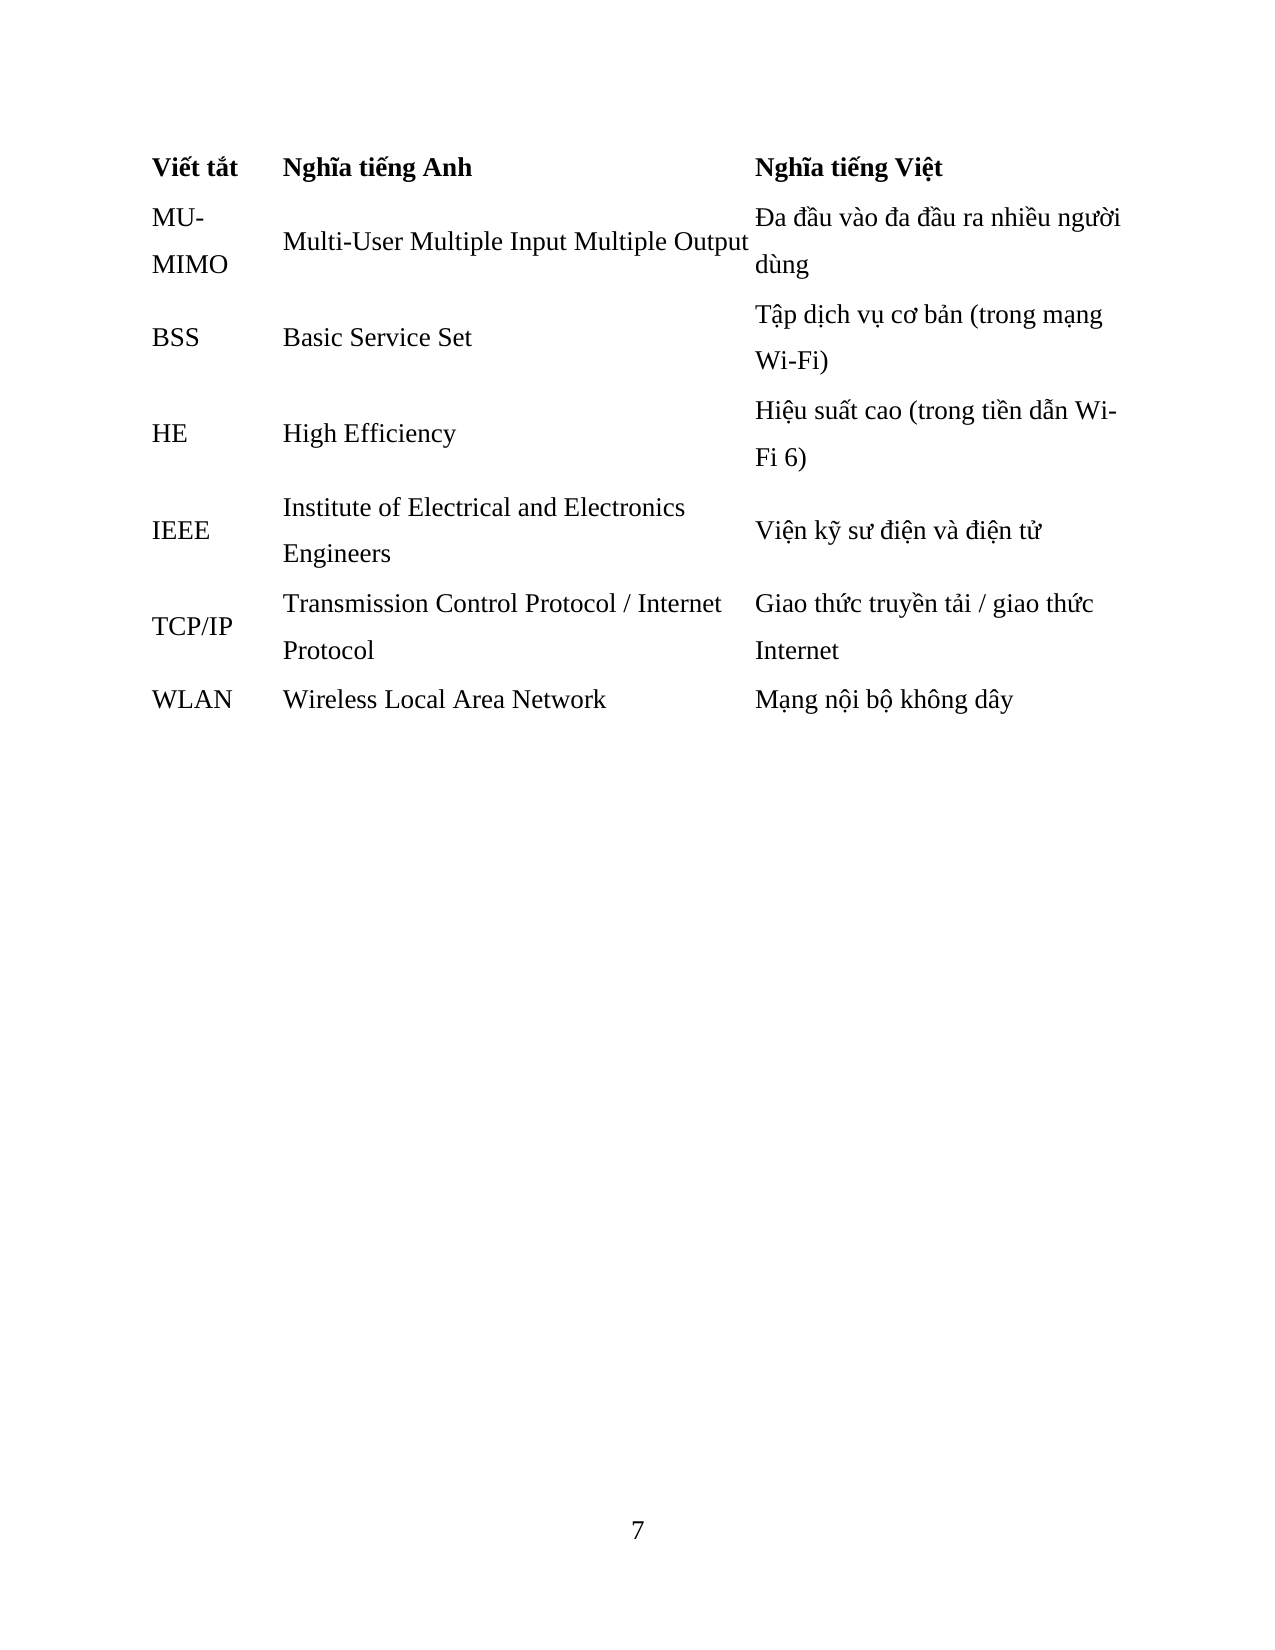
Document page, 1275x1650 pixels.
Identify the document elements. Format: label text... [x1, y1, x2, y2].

table_cell Institute of Electrical and Electronics Engineers [281, 489, 753, 586]
table_cell Viện kỹ sư điện và điện tử [753, 489, 1125, 586]
table_header Nghĩa tiếng Việt [753, 150, 1125, 200]
table_cell HE [150, 393, 281, 489]
table_header Viết tắt [150, 150, 281, 200]
table_cell TCP/IP [150, 586, 281, 682]
table_header Nghĩa tiếng Anh [281, 150, 753, 200]
table_cell Đa đầu vào đa đầu ra nhiều người dùng [753, 200, 1125, 296]
table_cell BSS [150, 296, 281, 393]
table_cell Basic Service Set [281, 296, 753, 393]
table_cell High Efficiency [281, 393, 753, 489]
table_cell Tập dịch vụ cơ bản (trong mạng Wi-Fi) [753, 296, 1125, 393]
table_cell Multi-User Multiple Input Multiple Output [281, 200, 753, 296]
table_cell WLAN [150, 682, 281, 732]
table_cell Transmission Control Protocol / Internet Protocol [281, 586, 753, 682]
table_cell Wireless Local Area Network [281, 682, 753, 732]
table_cell Giao thức truyền tải / giao thức Internet [753, 586, 1125, 682]
table_cell Mạng nội bộ không dây [753, 682, 1125, 732]
table_cell MU-MIMO [150, 200, 281, 296]
table_cell Hiệu suất cao (trong tiền dẫn Wi-Fi 6) [753, 393, 1125, 489]
table_cell IEEE [150, 489, 281, 586]
